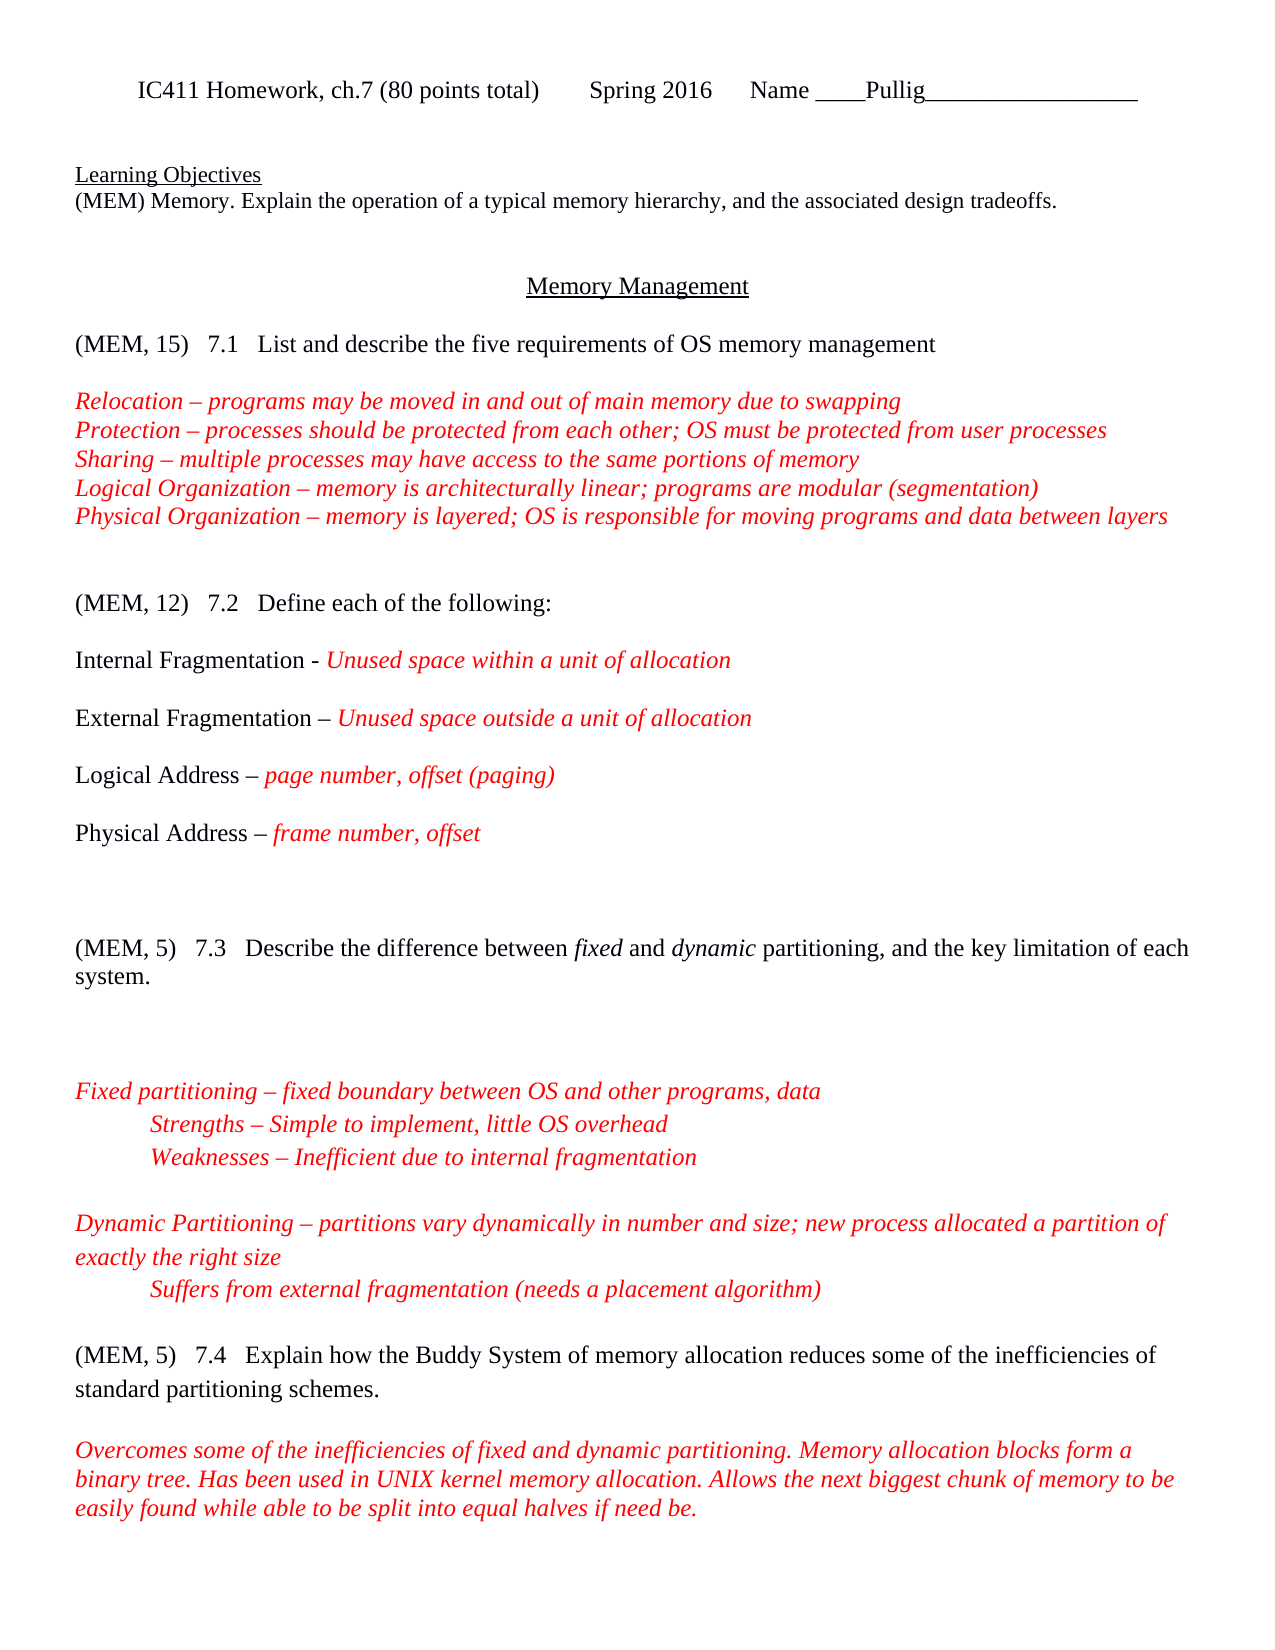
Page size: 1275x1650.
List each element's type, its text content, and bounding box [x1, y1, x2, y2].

text Physical Organization – memory is layered; OS is responsible for moving programs and data between layers [75, 501, 1200, 530]
text Sharing – multiple processes may have access to the same portions of memory [75, 444, 1200, 473]
text Logical Address – page number, offset (paging) [75, 760, 1200, 789]
text Learning Objectives [75, 161, 1200, 188]
text Strengths – Simple to implement, little OS overhead [75, 1109, 1200, 1138]
text (MEM) Memory. Explain the operation of a typical memory hierarchy, and the associated design tradeoffs. [75, 188, 1200, 214]
text Memory Management [75, 271, 1200, 300]
text (MEM, 5) 7.4 Explain how the Buddy System of memory allocation reduces some of the inefficiencies of standard partitioning schemes. [75, 1341, 1200, 1402]
text Overcomes some of the inefficiencies of fixed and dynamic partitioning. Memory allocation blocks form a binary tree. Has been used in UNIX kernel memory allocation. Allows the next biggest chunk of memory to be easily found while able to be split into equal halves if need be. [75, 1435, 1200, 1522]
text IC411 Homework, ch.7 (80 points total) Spring 2016 Name ____Pullig_________________ [75, 75, 1200, 104]
text Protection – processes should be protected from each other; OS must be protected from user processes [75, 415, 1200, 444]
text Internal Fragmentation - Unused space within a unit of allocation [75, 645, 1200, 674]
text Logical Organization – memory is architecturally linear; programs are modular (segmentation) [75, 473, 1200, 501]
text Physical Address – frame number, offset [75, 818, 1200, 846]
text Relocation – programs may be moved in and out of main memory due to swapping [75, 386, 1200, 415]
text Suffers from external fragmentation (needs a placement algorithm) [75, 1274, 1200, 1303]
text (MEM, 15) 7.1 List and describe the five requirements of OS memory management [75, 329, 1200, 358]
text (MEM, 12) 7.2 Define each of the following: [75, 588, 1200, 616]
text Fixed partitioning – fixed boundary between OS and other programs, data [75, 1076, 1200, 1105]
text (MEM, 5) 7.3 Describe the difference between fixed and dynamic partitioning, and the key limitation of each system. [75, 933, 1200, 990]
text Dynamic Partitioning – partitions vary dynamically in number and size; new process allocated a partition of exactly the right size [75, 1208, 1200, 1270]
text Weaknesses – Inefficient due to internal fragmentation [75, 1142, 1200, 1171]
text External Fragmentation – Unused space outside a unit of allocation [75, 703, 1200, 731]
